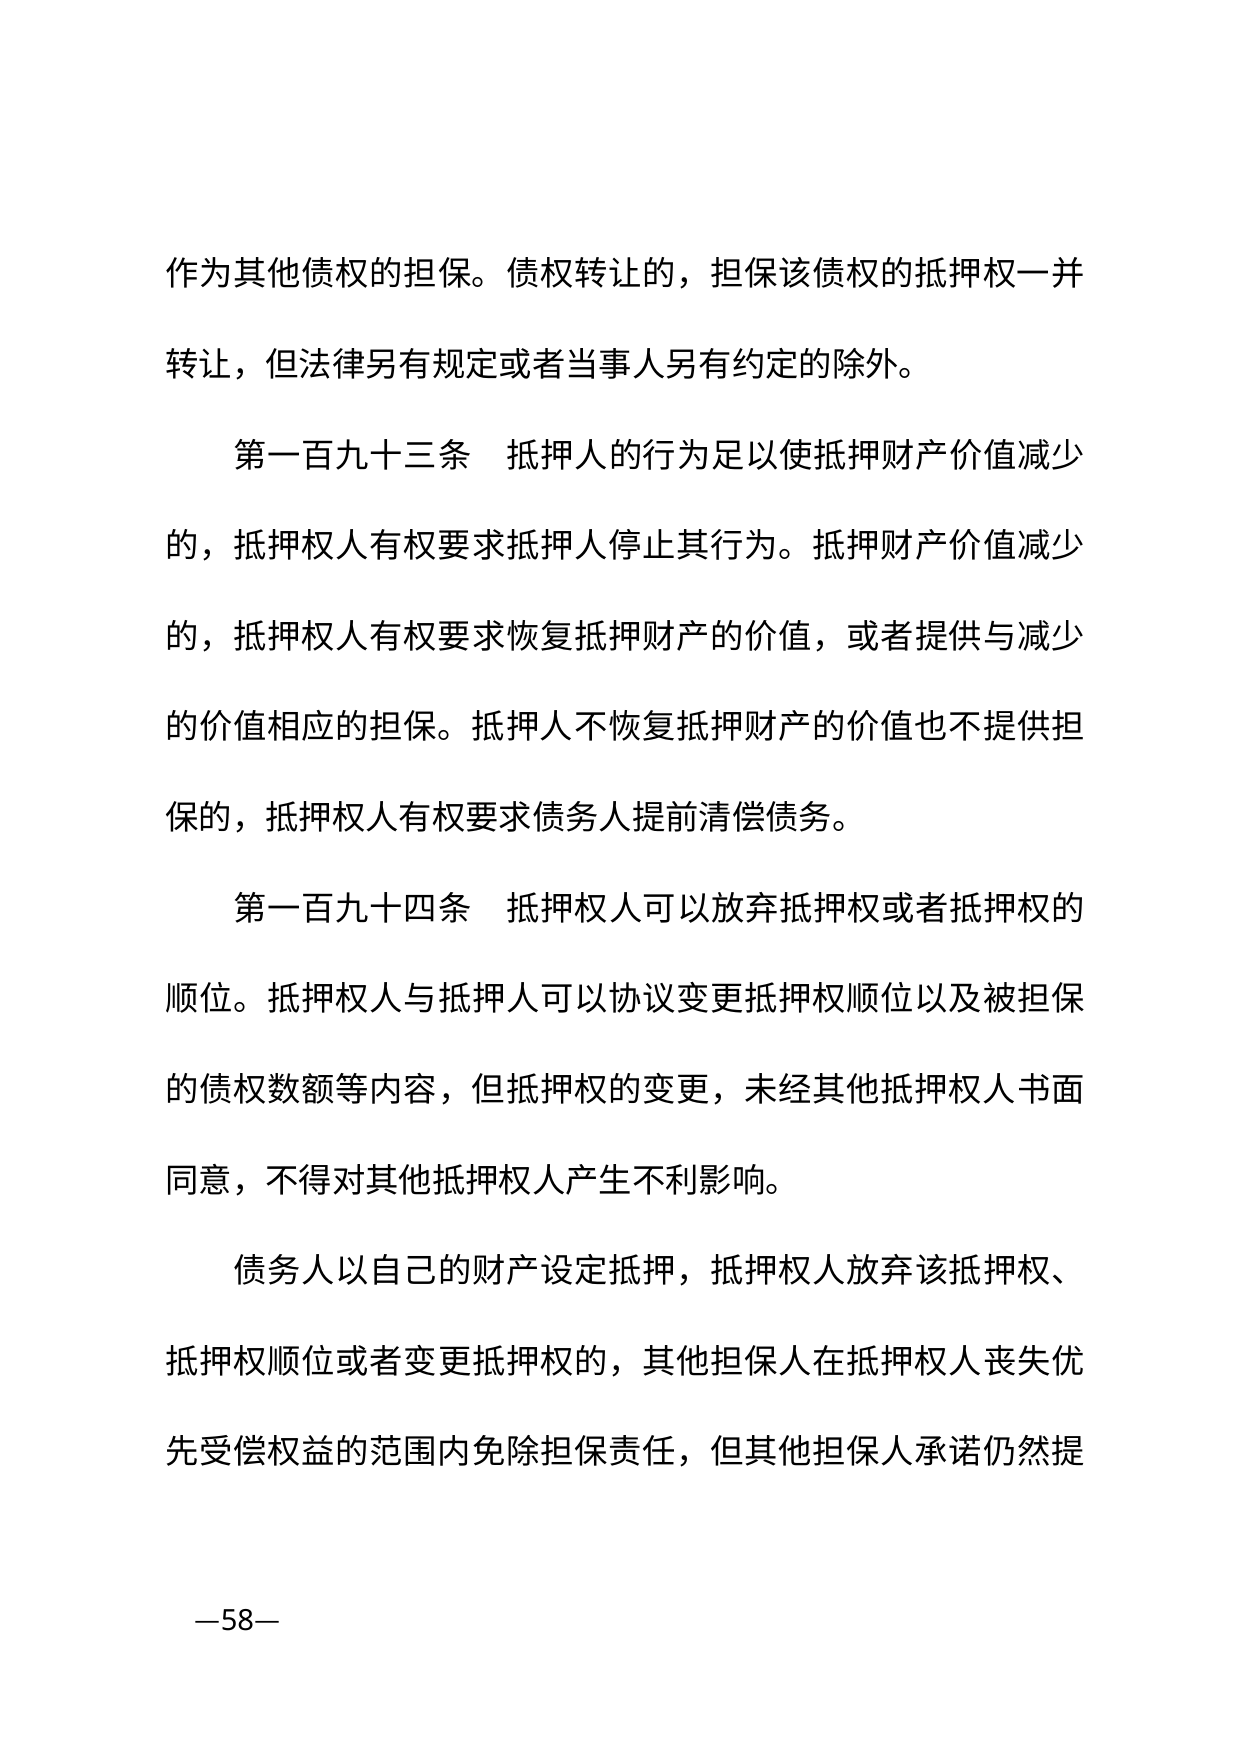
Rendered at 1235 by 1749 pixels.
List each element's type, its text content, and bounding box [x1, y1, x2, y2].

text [165, 226, 1087, 407]
text 第一百九十三条 抵押人的行为足以使抵押财产价值减少的，抵押权人有权要求抵押人停止其行为。抵押财产价值减少的，抵押权人有权要求恢复抵押财产的价值，或者提供与减少的价值相应的担保。抵押人不恢复抵押财产的价值也不提供担保的，抵押权人有权要求债务人提前清偿债务。 [165, 407, 1087, 860]
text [165, 1223, 1087, 1495]
text 第一百九十四条 抵押权人可以放弃抵押权或者抵押权的顺位。抵押权人与抵押人可以协议变更抵押权顺位以及被担保的债权数额等内容，但抵押权的变更，未经其他抵押权人书面同意，不得对其他抵押权人产生不利影响。 [165, 860, 1087, 1223]
